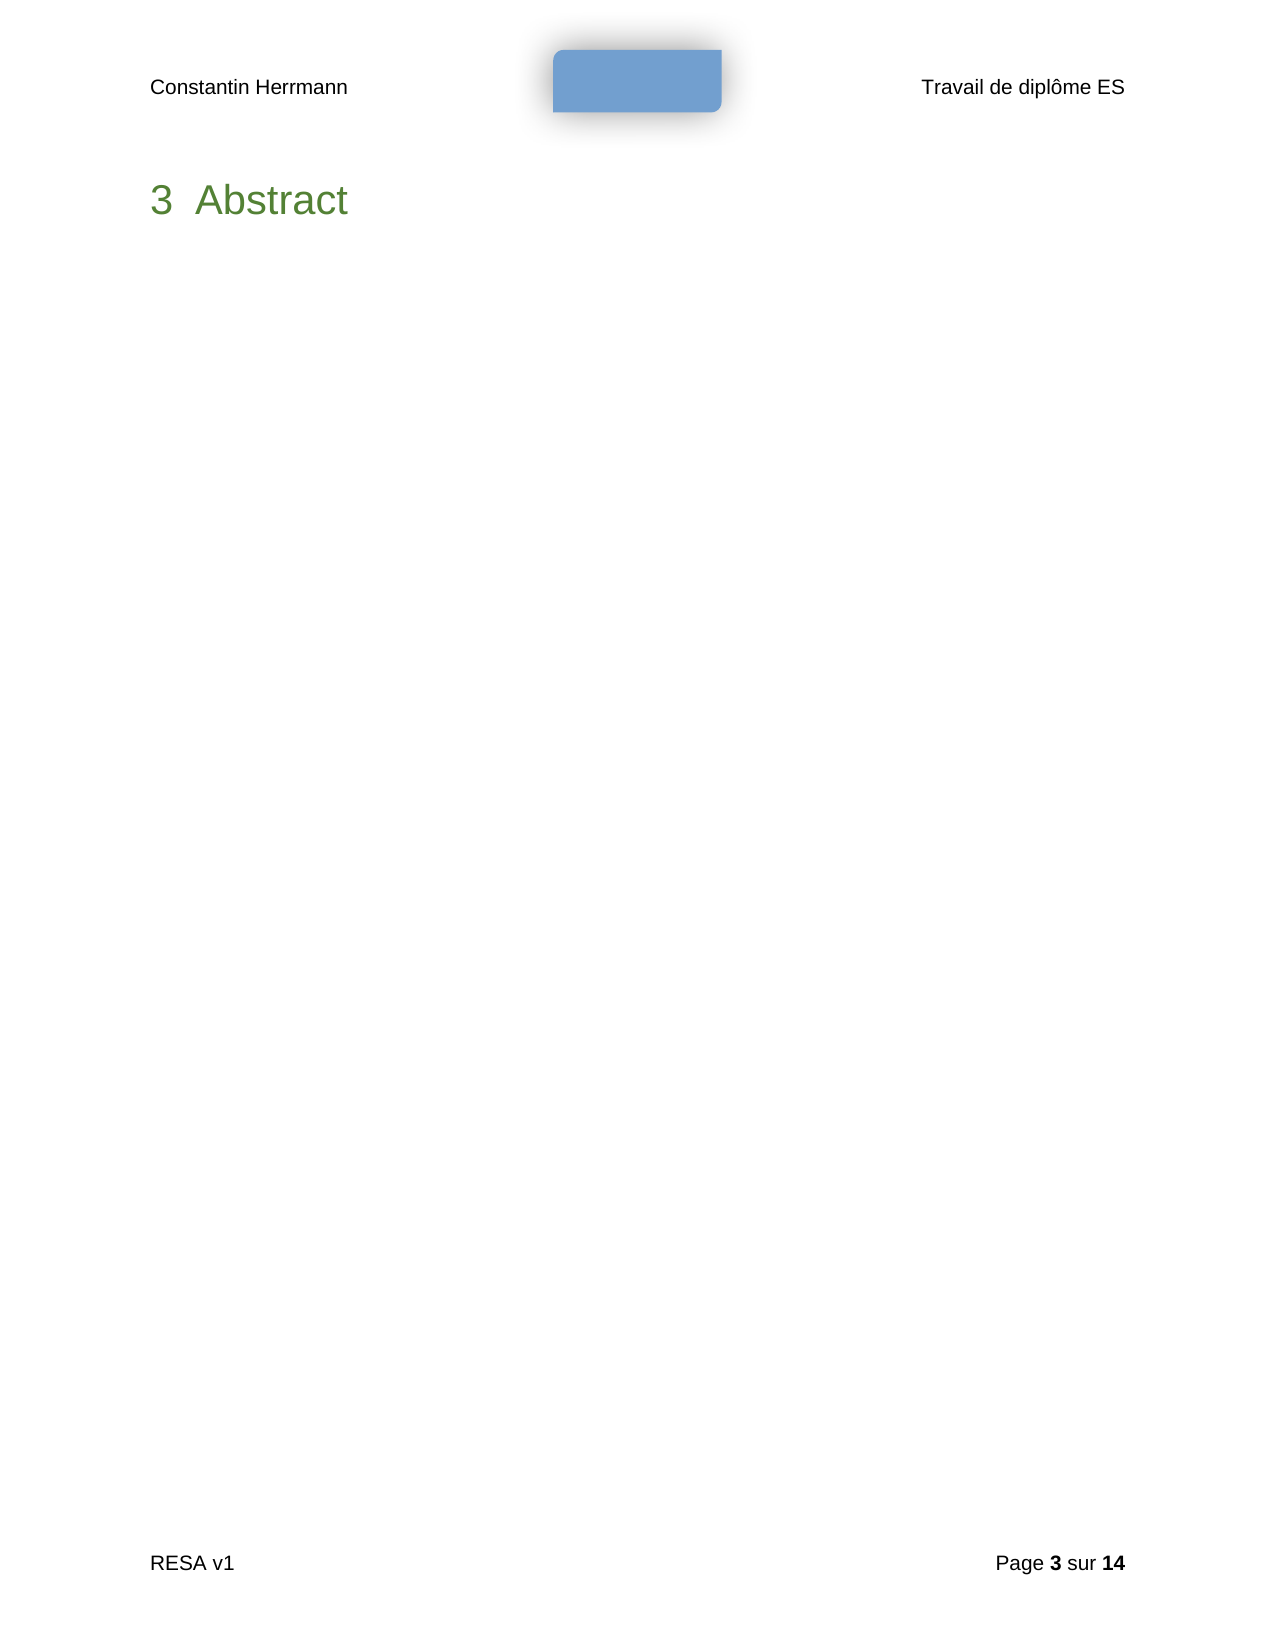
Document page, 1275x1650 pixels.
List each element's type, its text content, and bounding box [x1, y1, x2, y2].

subtitle Abstract [150, 175, 1125, 223]
